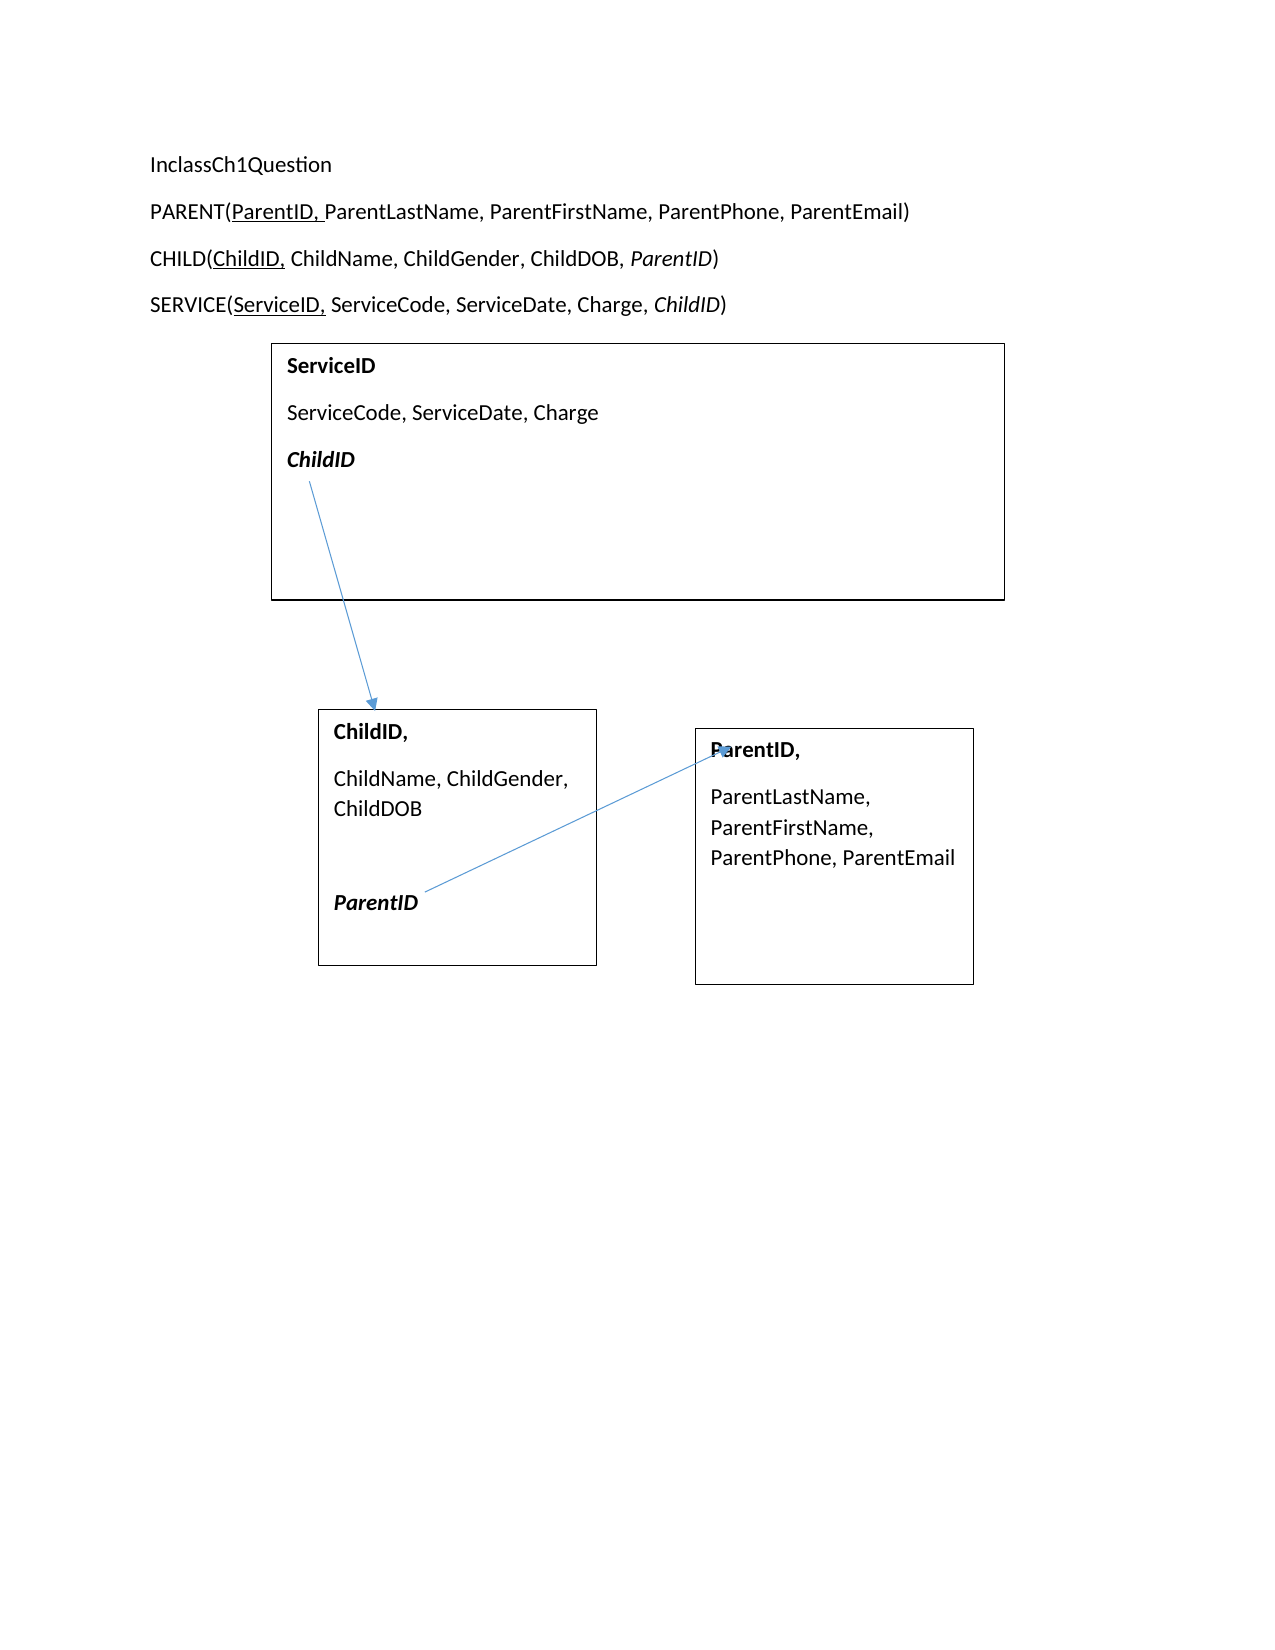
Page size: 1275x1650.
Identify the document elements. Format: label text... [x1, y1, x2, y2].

text CHILD(ChildID, ChildName, ChildGender, ChildDOB, ParentID) [150, 244, 1125, 272]
text InclassCh1Question [150, 150, 1125, 178]
text SERVICE(ServiceID, ServiceCode, ServiceDate, Charge, ChildID) [150, 291, 1125, 319]
text PARENT(ParentID, ParentLastName, ParentFirstName, ParentPhone, ParentEmail) [150, 197, 1125, 225]
